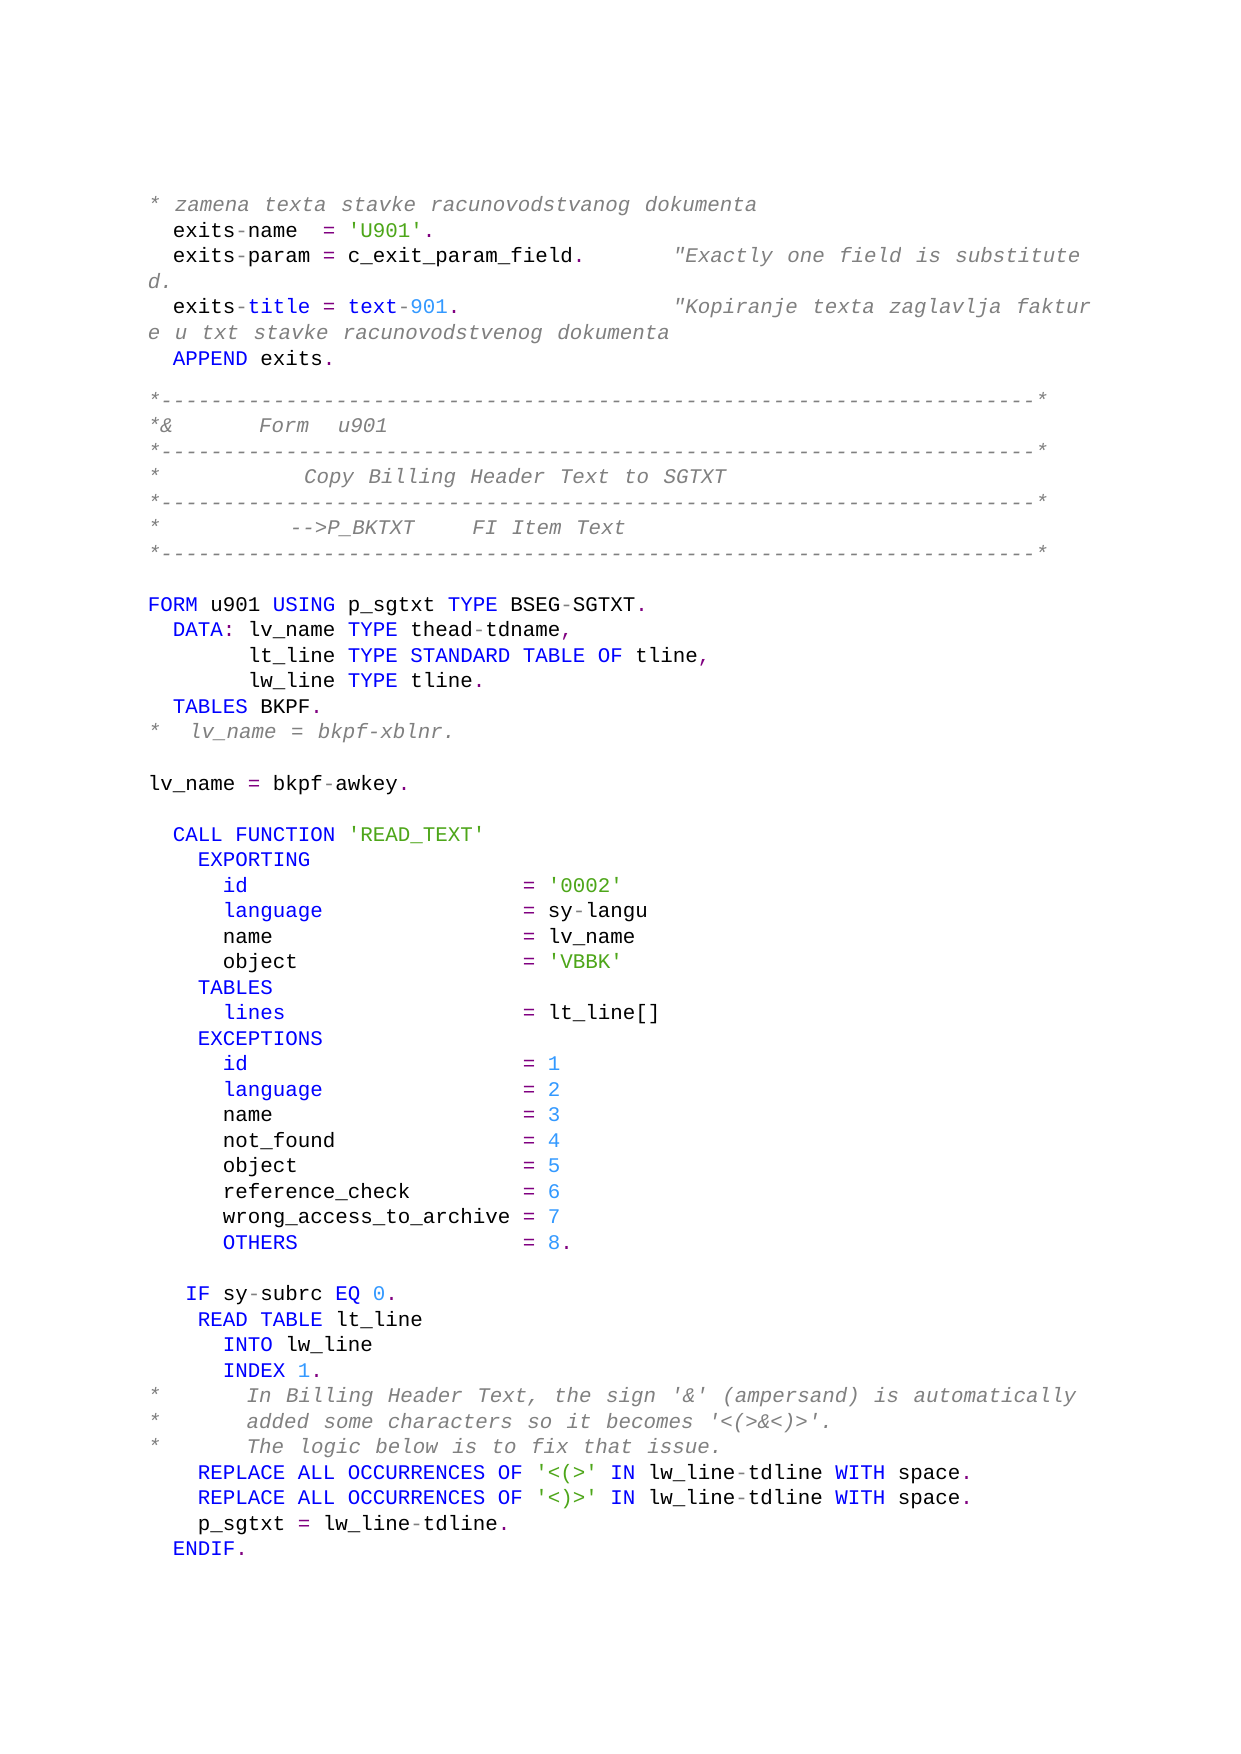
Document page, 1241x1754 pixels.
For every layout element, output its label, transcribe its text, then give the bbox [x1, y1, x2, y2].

text * zamena texta stavke racunovodstvanog dokumenta exits-name = 'U901'. exits-param = c_exit_param_field. "Exactly one field is substituted. exits-title = text-901. "Kopiranje texta zaglavlja fakture u txt stavke racunovodstvenog dokumenta APPEND exits. [148, 194, 1093, 371]
